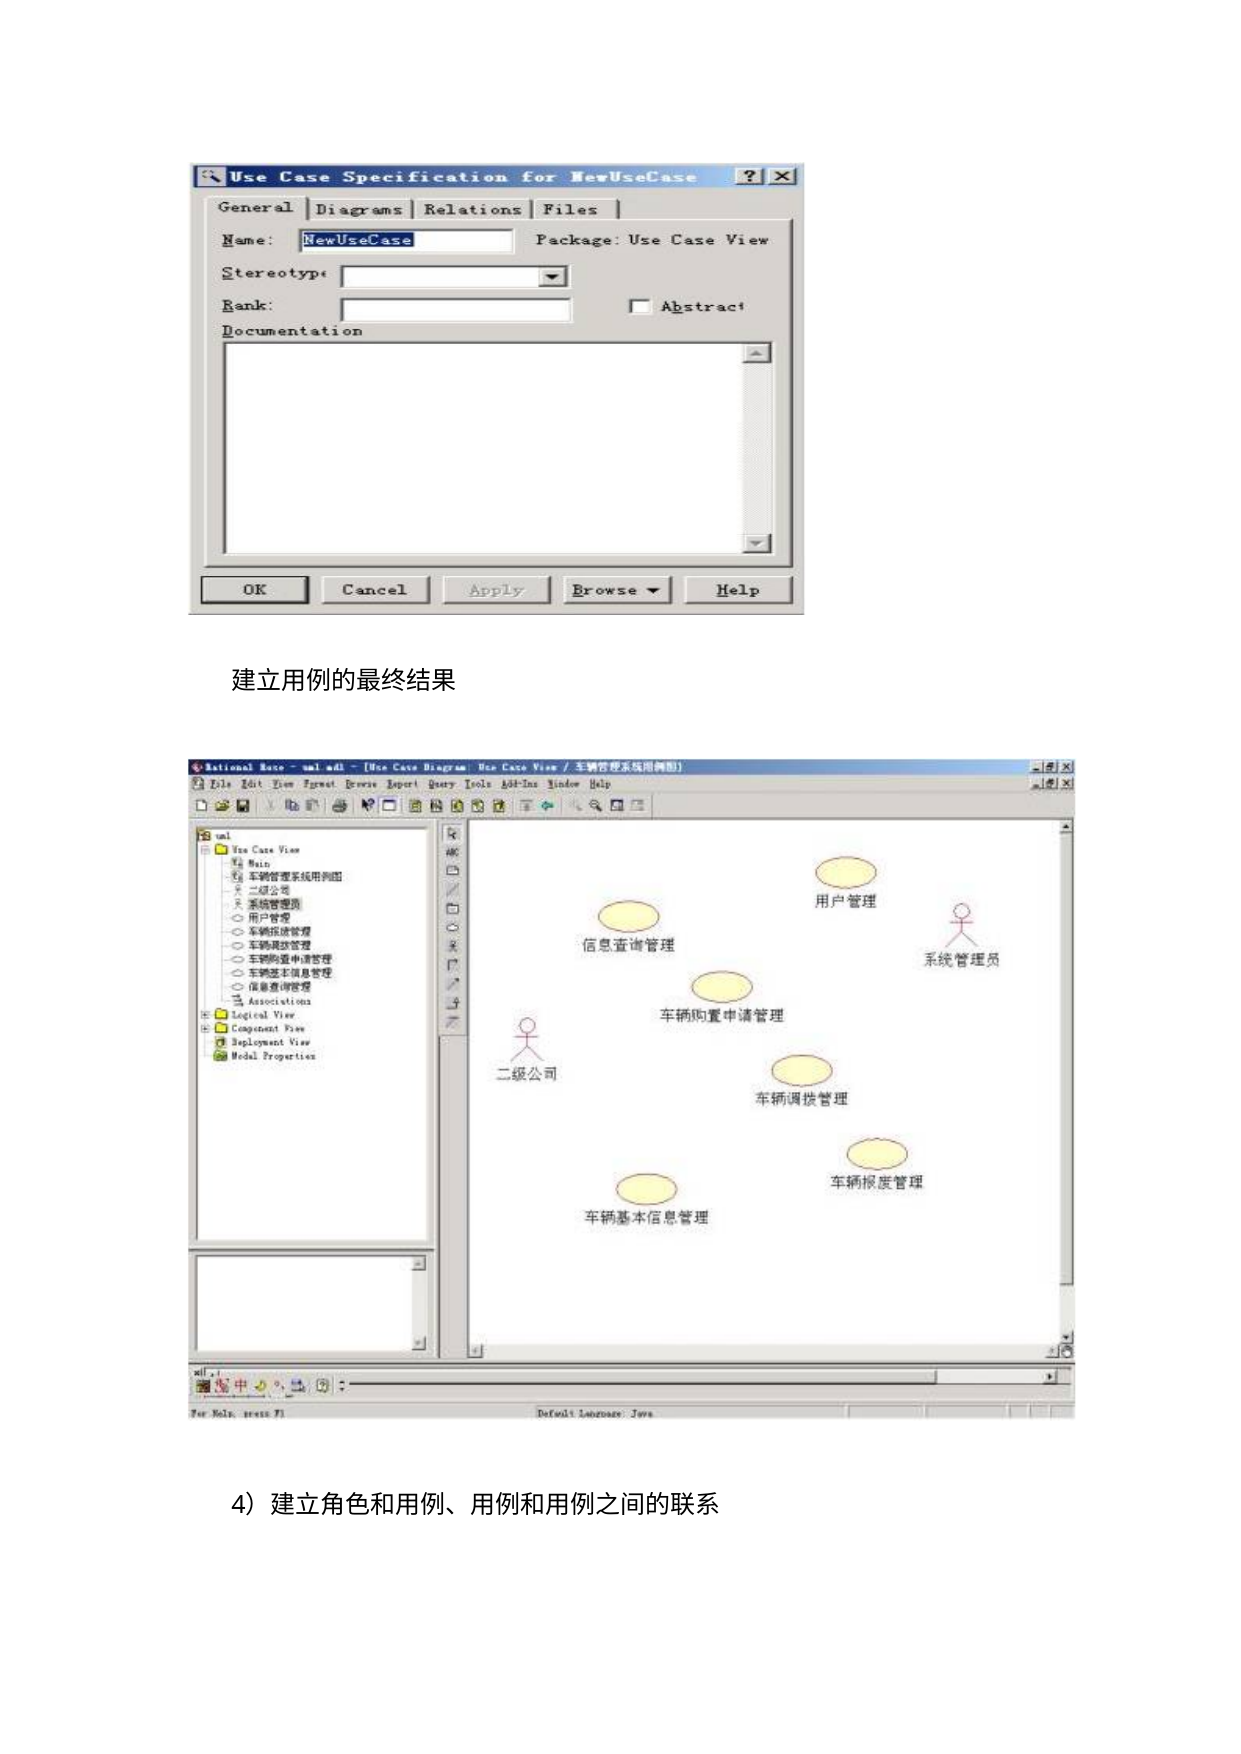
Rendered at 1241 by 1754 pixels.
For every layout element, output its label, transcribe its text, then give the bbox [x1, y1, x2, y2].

picture [187, 162, 806, 616]
text 建立用例的最终结果 [187, 646, 1053, 711]
text 4）建立角色和用例、用例和用例之间的联系 [187, 1470, 1053, 1535]
picture [187, 758, 1077, 1421]
